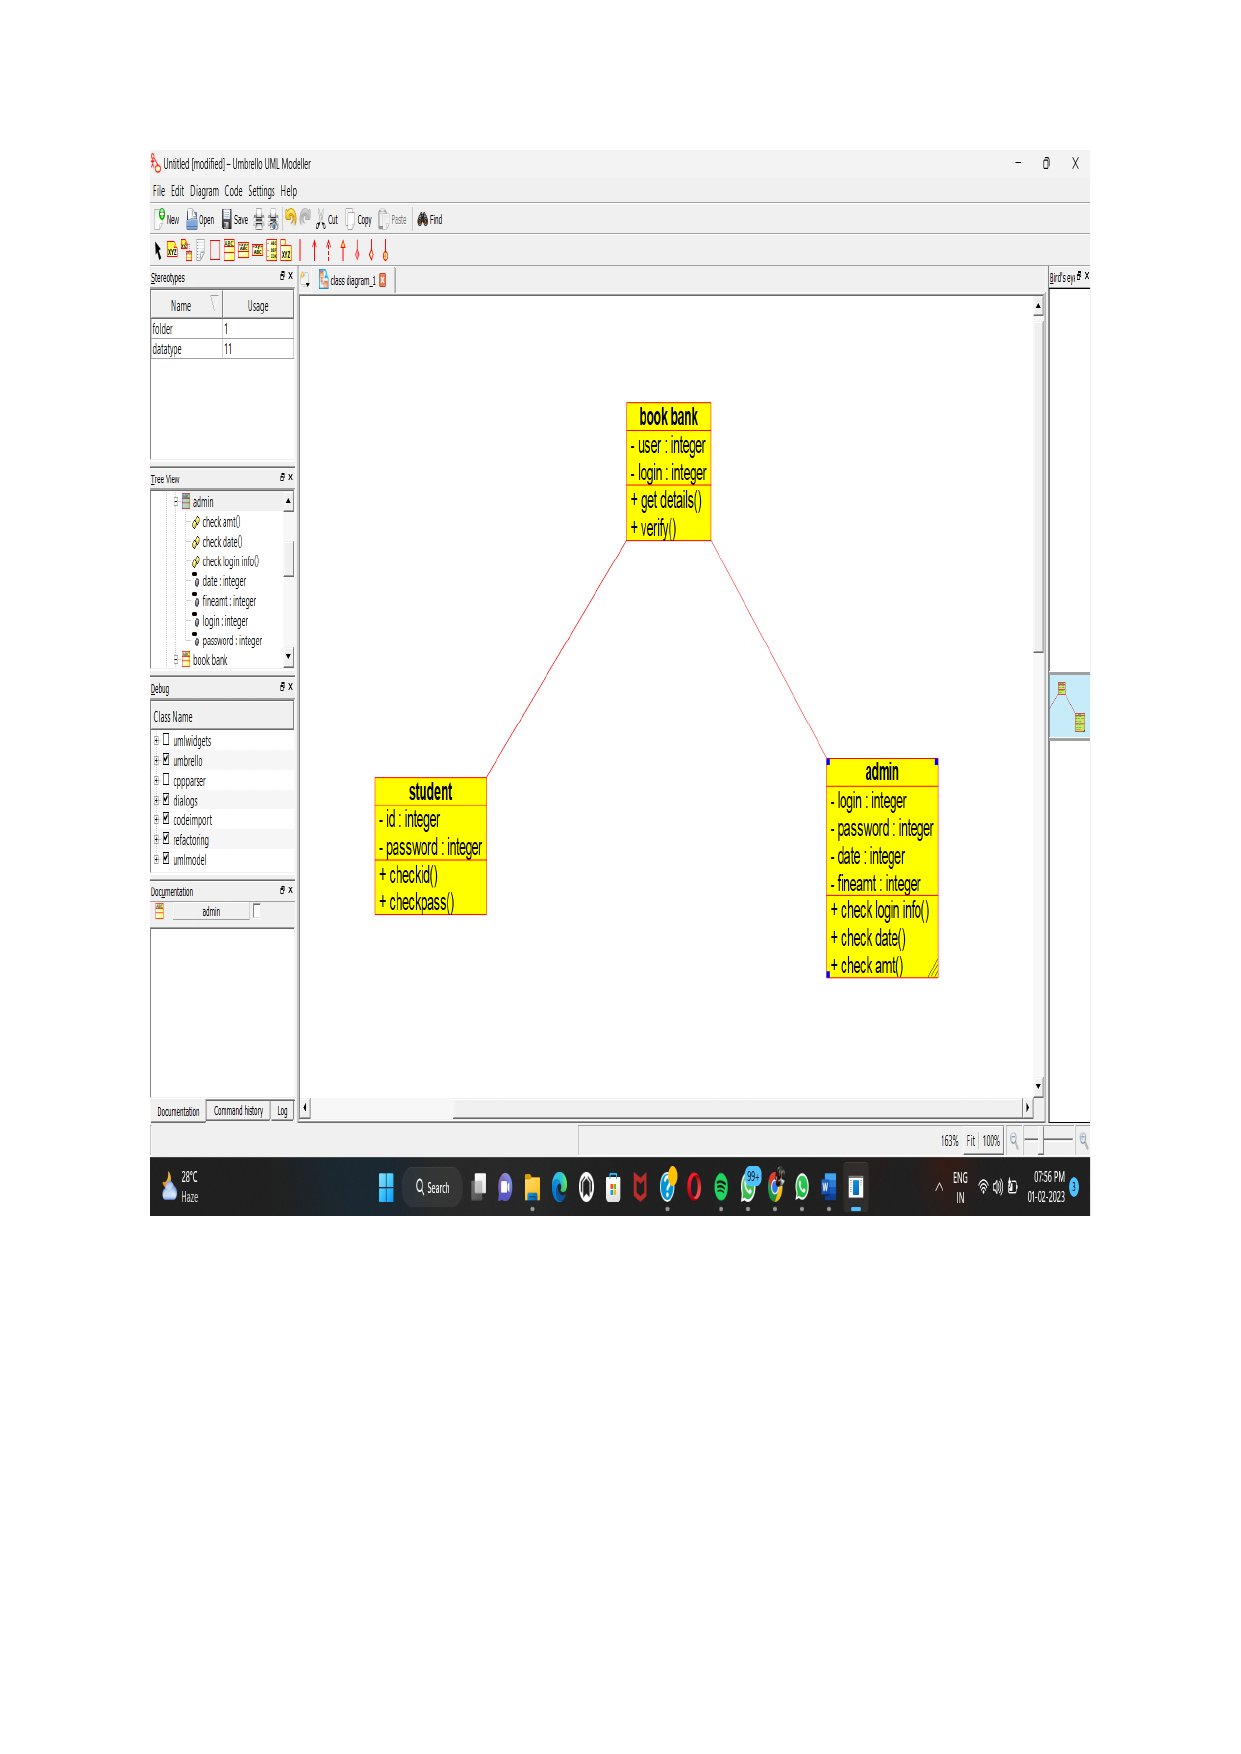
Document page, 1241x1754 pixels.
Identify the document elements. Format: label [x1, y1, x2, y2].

picture [150, 150, 1091, 1216]
